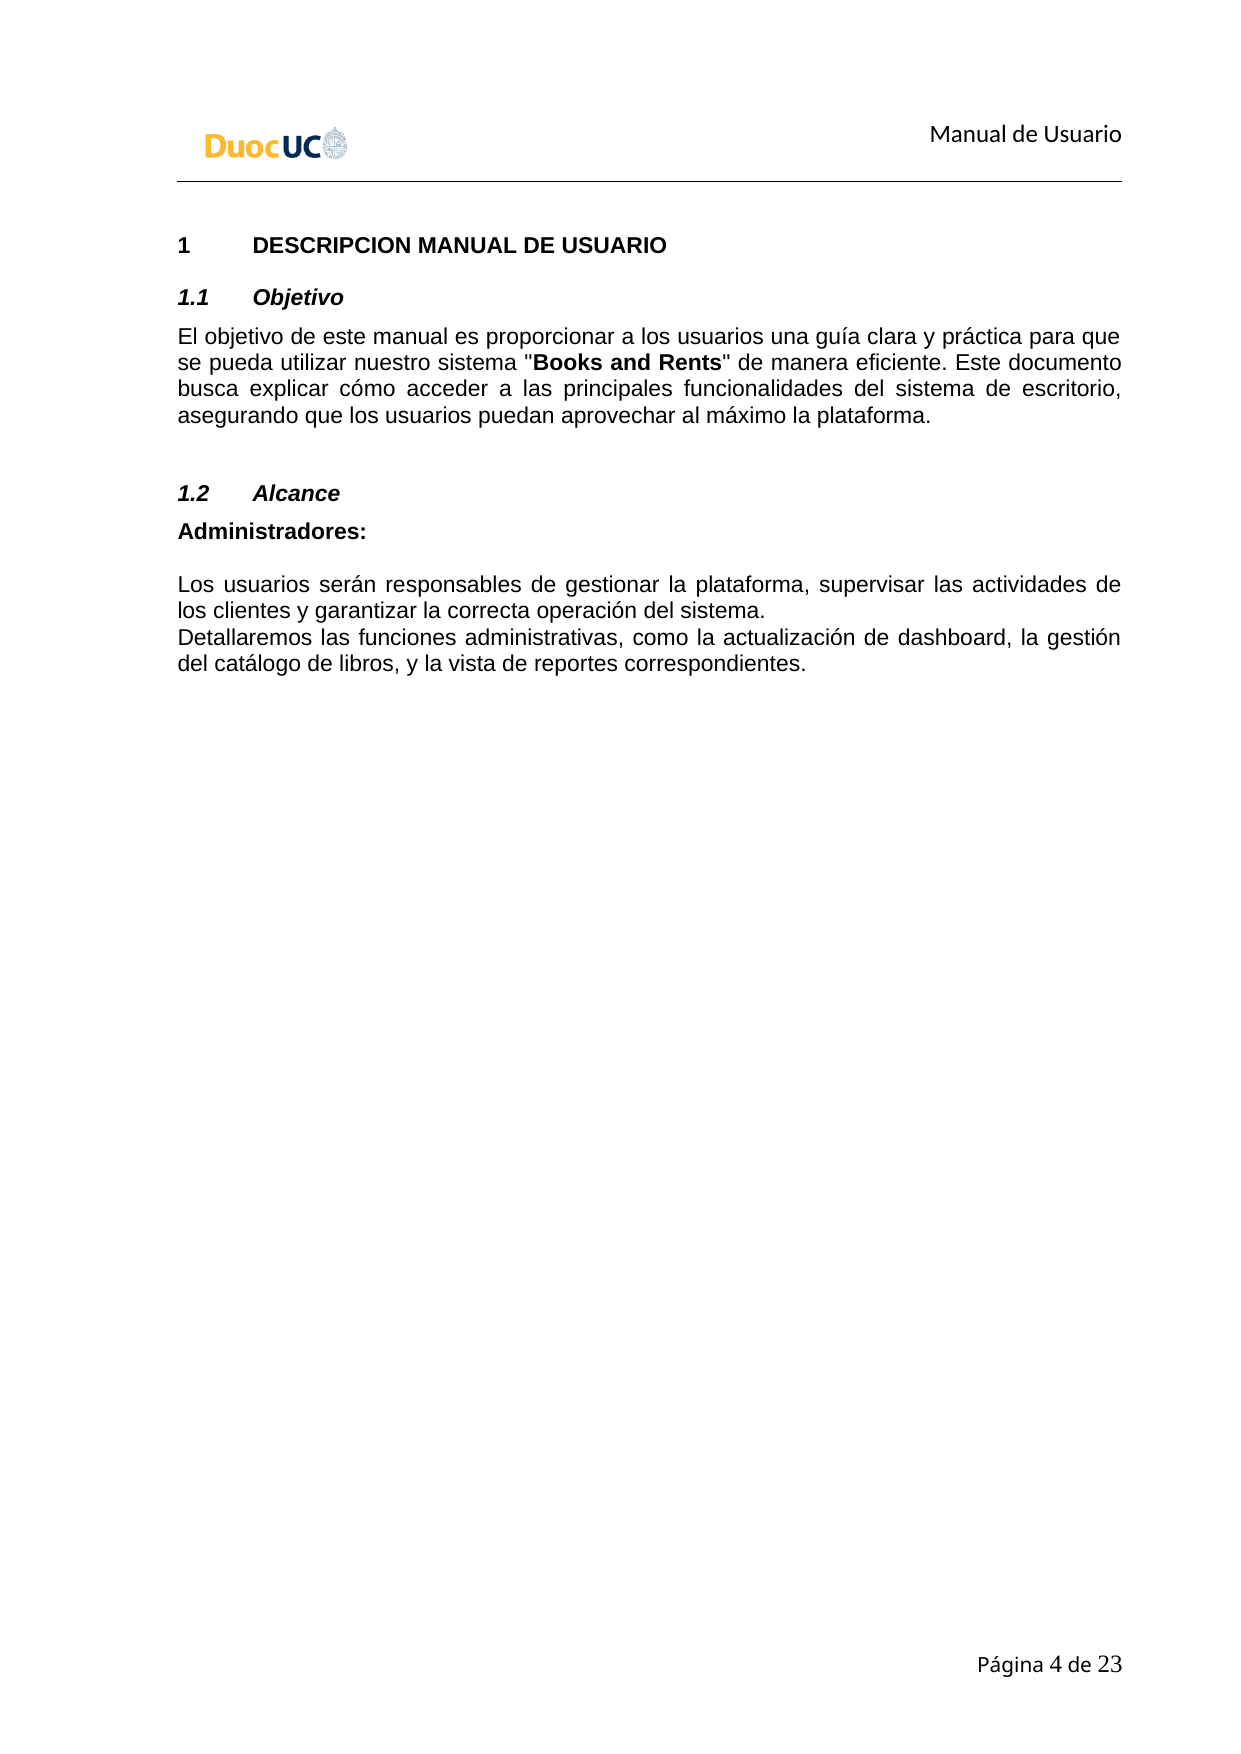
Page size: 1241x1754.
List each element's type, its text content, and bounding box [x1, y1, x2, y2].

text El objetivo de este manual es proporcionar a los usuarios una guía clara y práctica para que se pueda utilizar nuestro sistema "Books and Rents" de manera eficiente. Este documento busca explicar cómo acceder a las principales funcionalidades del sistema de escritorio, asegurando que los usuarios puedan aprovechar al máximo la plataforma. [177, 323, 1122, 428]
list Alcance [177, 479, 1122, 506]
text Detallaremos las funciones administrativas, como la actualización de dashboard, la gestión del catálogo de libros, y la vista de reportes correspondientes. [177, 624, 1122, 676]
list Objetivo [177, 284, 1122, 310]
picture [198, 123, 352, 162]
text Los usuarios serán responsables de gestionar la plataforma, supervisar las actividades de los clientes y garantizar la correcta operación del sistema. [177, 571, 1122, 624]
list DESCRIPCION MANUAL DE USUARIO [177, 232, 1122, 259]
text Administradores: [177, 518, 1122, 545]
